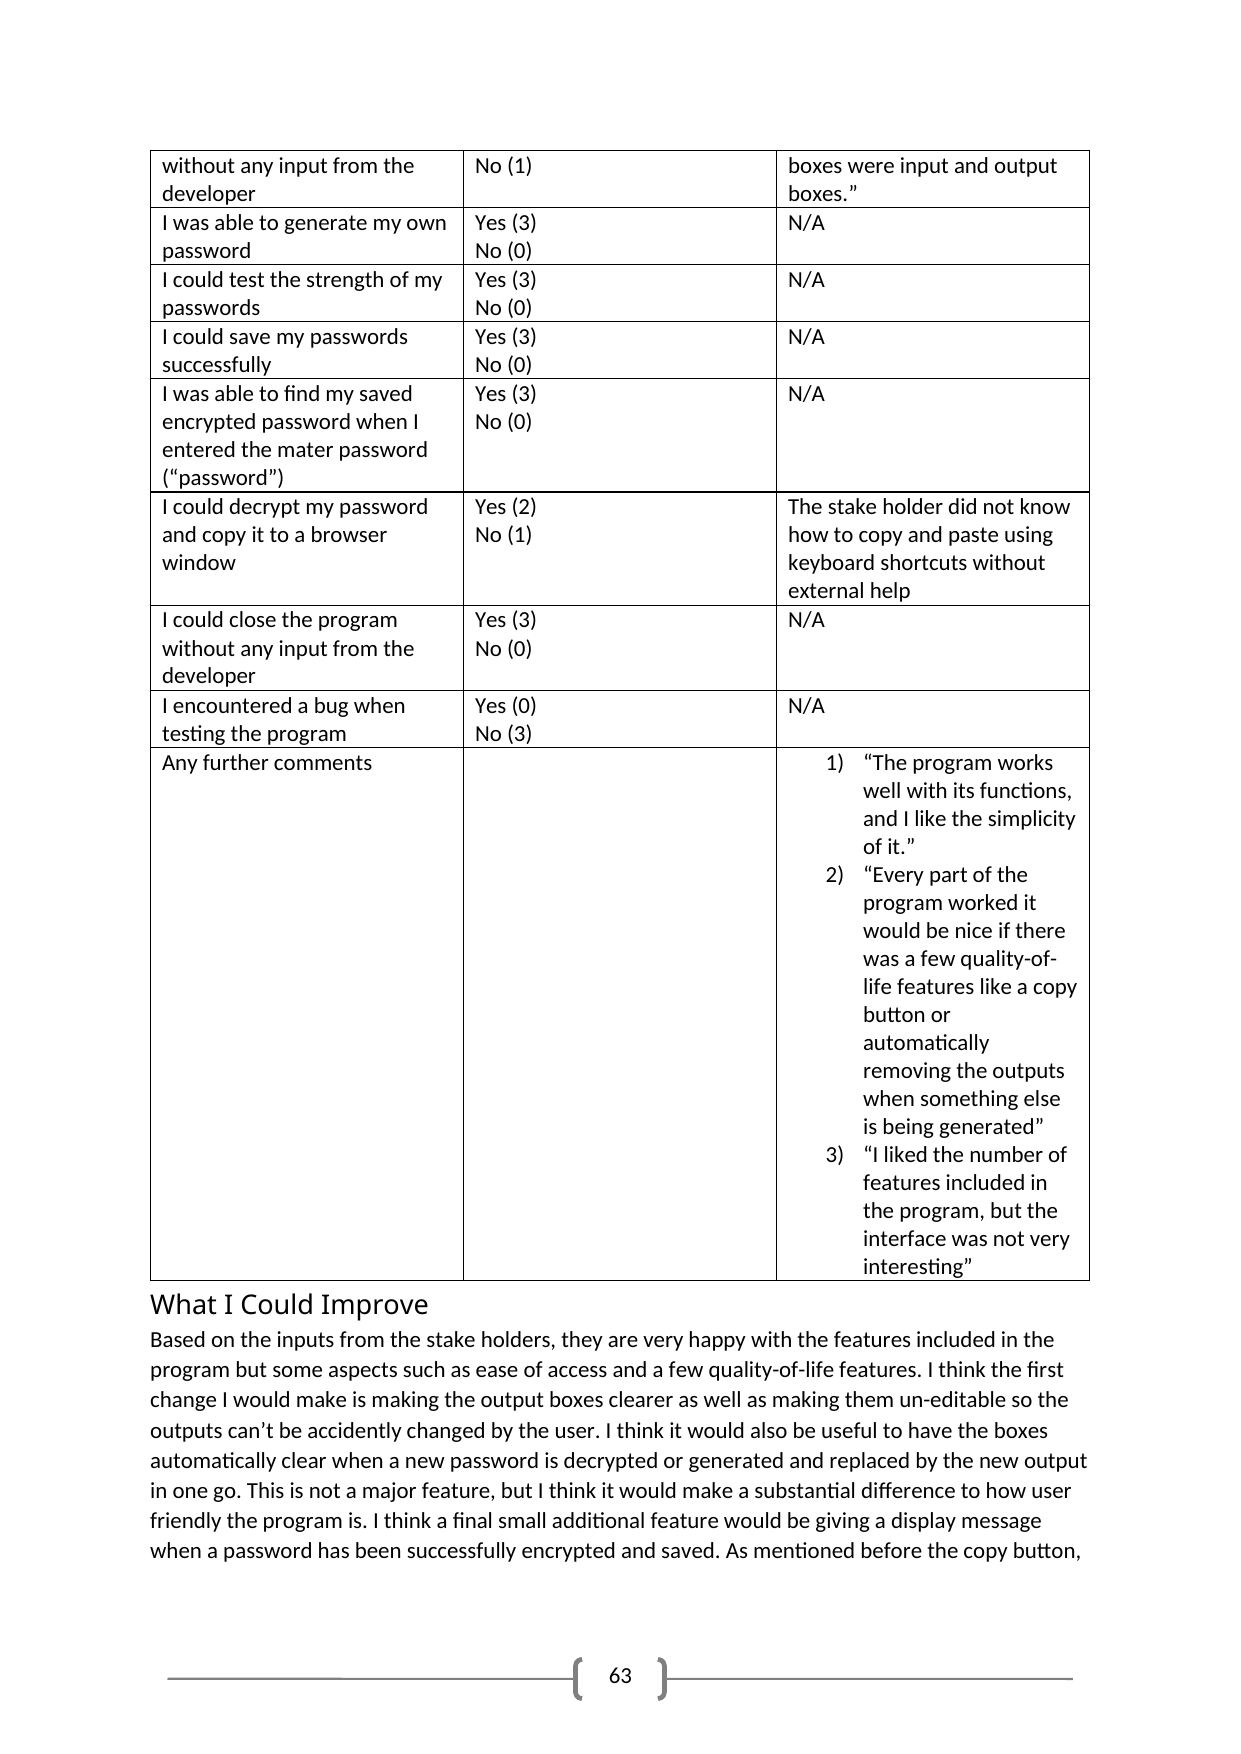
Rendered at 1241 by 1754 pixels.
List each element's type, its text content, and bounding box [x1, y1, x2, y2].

table_cell Yes (3) No (0) [464, 265, 776, 321]
table_cell Yes (3) No (0) [464, 379, 776, 491]
table_cell I was able to find my saved encrypted password when I entered the mater password (“password”) [151, 379, 463, 491]
table_cell I could test the strength of my passwords [151, 265, 463, 321]
table_cell I could close the program without any input from the developer [151, 606, 463, 690]
table_cell Yes (2) No (1) [464, 493, 776, 604]
table_cell Yes (0) No (3) [464, 691, 776, 747]
table_cell N/A [777, 691, 1089, 747]
table_cell N/A [777, 606, 1089, 690]
table_cell N/A [777, 265, 1089, 321]
table_cell I could decrypt my password and copy it to a browser window [151, 493, 463, 604]
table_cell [151, 151, 463, 207]
table_cell I was able to generate my own password [151, 208, 463, 264]
table_cell [464, 748, 776, 1280]
table_cell N/A [777, 208, 1089, 264]
table_cell Yes (3) No (0) [464, 322, 776, 378]
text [150, 1325, 1090, 1565]
table_cell “The program works well with its functions, and I like the simplicity of it.” “Every part of the program worked it would be nice if there was a few quality-of-life features like a copy button or automatically removing the outputs when something else is being generated” “I liked the number of features included in the program, but the interface was not very interesting” [777, 748, 1089, 1280]
table_cell Any further comments [151, 748, 463, 1280]
table_cell I could save my passwords successfully [151, 322, 463, 378]
table_cell The stake holder did not know how to copy and paste using keyboard shortcuts without external help [777, 493, 1089, 604]
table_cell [777, 151, 1089, 207]
table_cell Yes (3) No (0) [464, 606, 776, 690]
table_cell N/A [777, 379, 1089, 491]
table_cell Yes (3) No (0) [464, 208, 776, 264]
subtitle What I Could Improve [150, 1285, 1090, 1322]
table_cell N/A [777, 322, 1089, 378]
table_cell I encountered a bug when testing the program [151, 691, 463, 747]
table_cell Yes (2) No (1) [464, 151, 776, 207]
